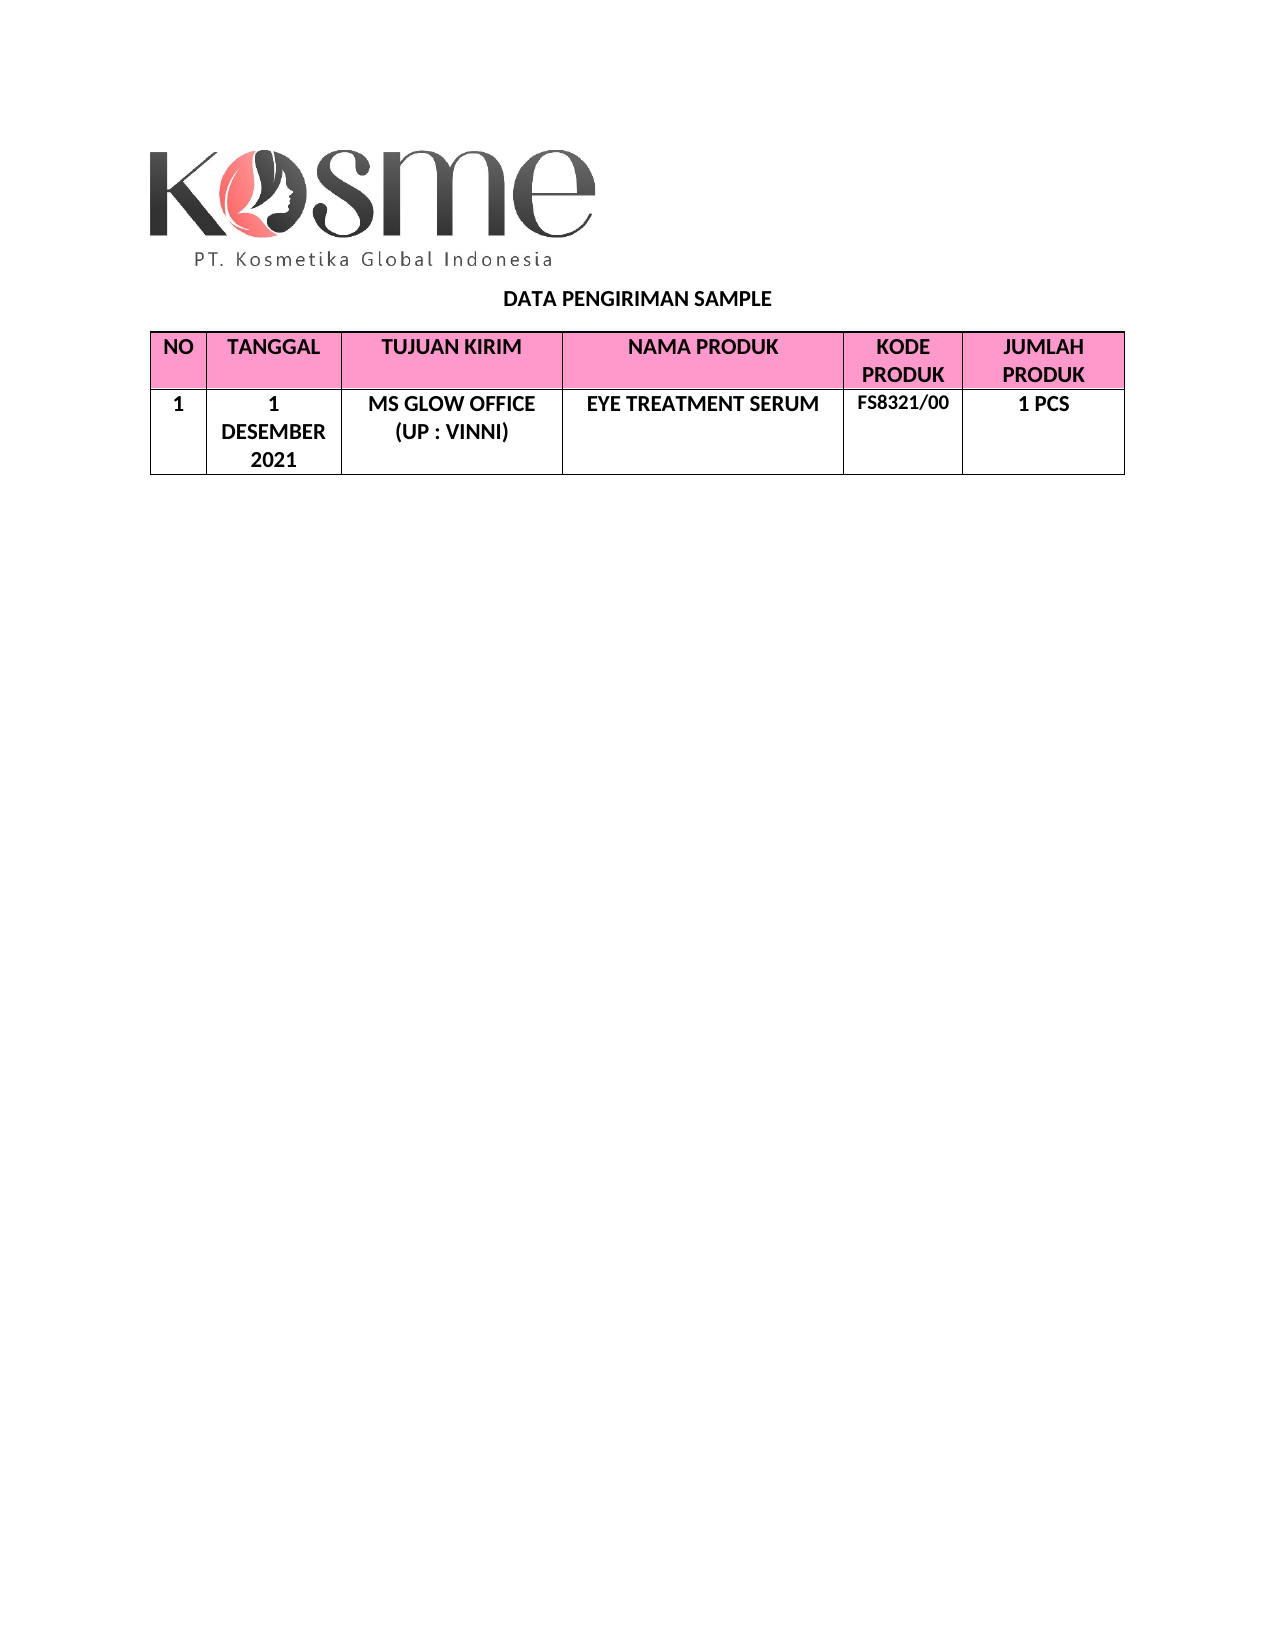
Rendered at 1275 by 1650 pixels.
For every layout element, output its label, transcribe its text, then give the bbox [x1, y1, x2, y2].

table_cell FS8321/00 [844, 390, 962, 473]
table_header JUMLAH PRODUK [963, 333, 1124, 388]
table_header NO [151, 333, 206, 388]
text DATA PENGIRIMAN SAMPLE [150, 284, 1125, 312]
table_header TUJUAN KIRIM [342, 333, 562, 388]
table_cell 1 DESEMBER 2021 [207, 390, 341, 473]
picture [150, 150, 596, 266]
table_cell EYE TREATMENT SERUM [563, 390, 843, 473]
table_header NAMA PRODUK [563, 333, 843, 388]
table_header TANGGAL [207, 333, 341, 388]
table_cell MS GLOW OFFICE (UP : VINNI) [342, 390, 562, 473]
table_cell 1 [151, 390, 206, 473]
table_cell 1 PCS [963, 390, 1124, 473]
table_header KODE PRODUK [844, 333, 962, 388]
